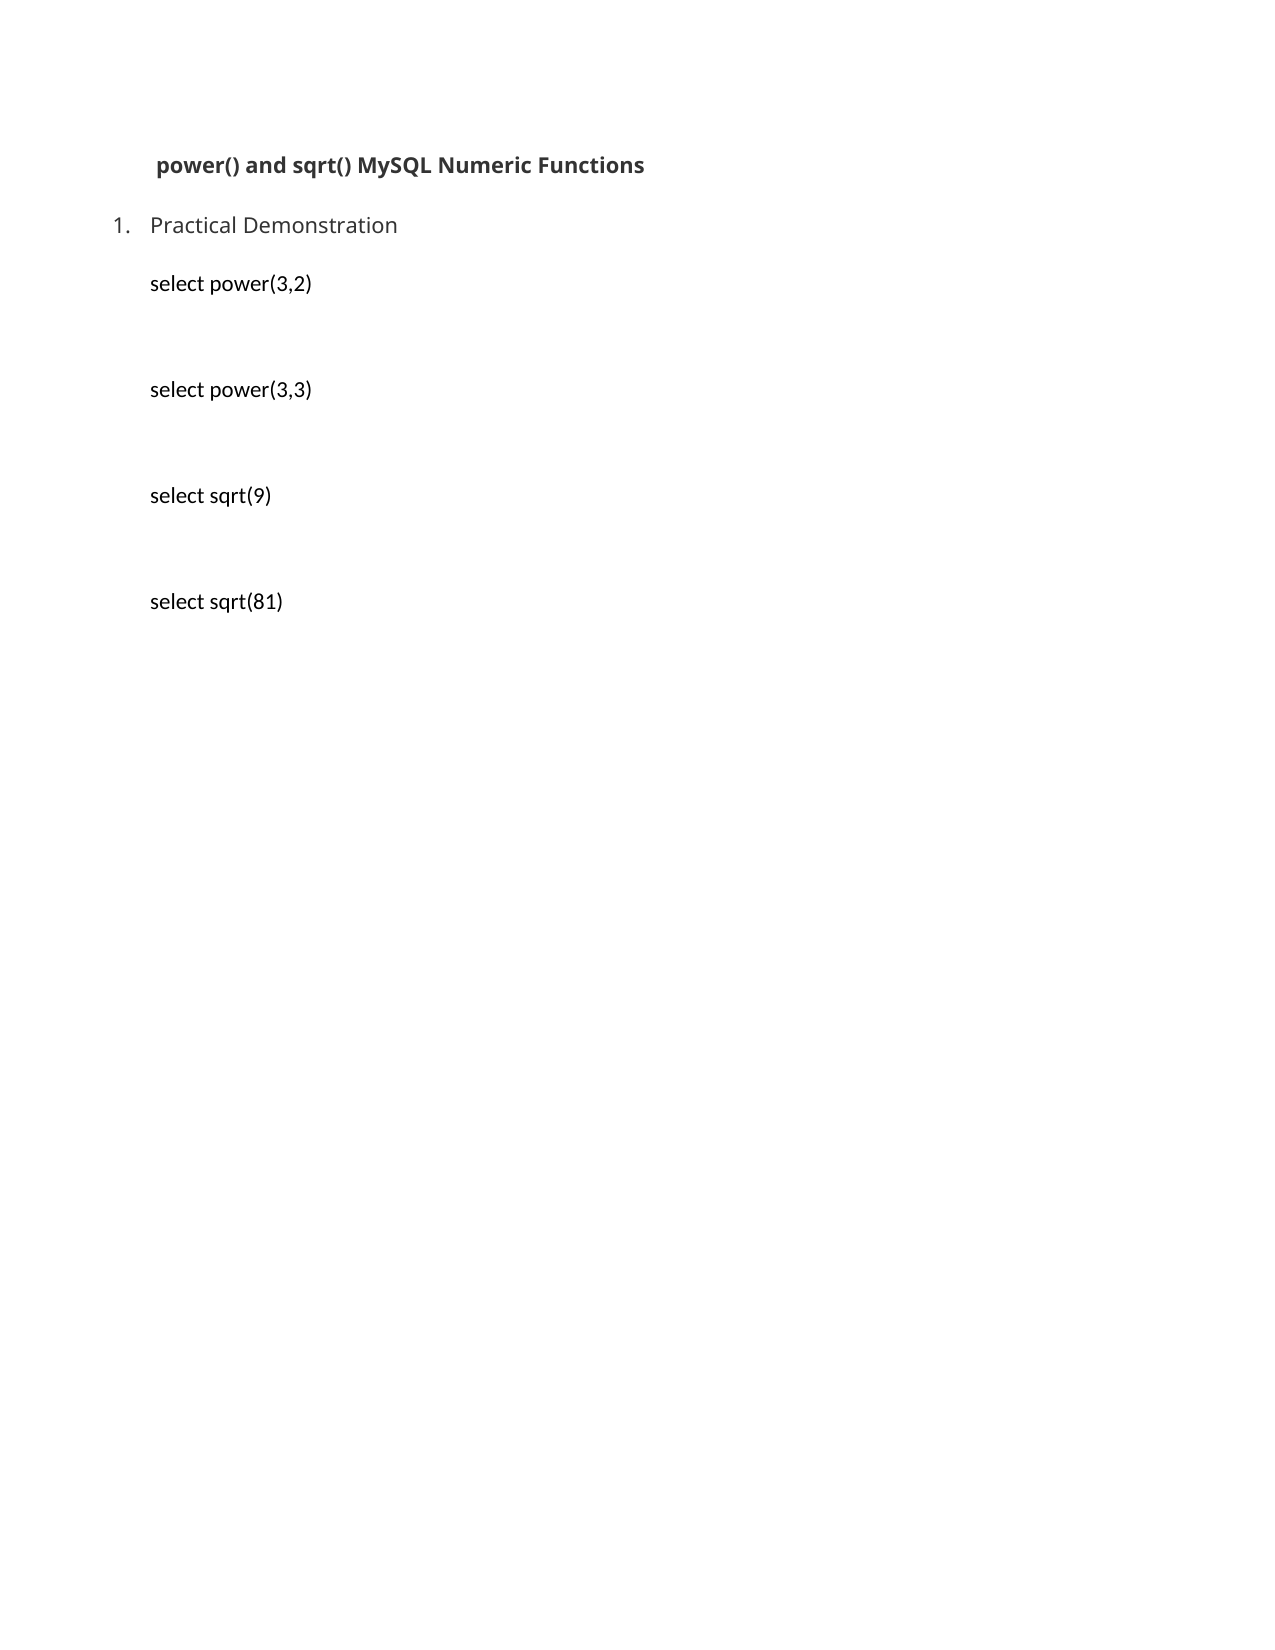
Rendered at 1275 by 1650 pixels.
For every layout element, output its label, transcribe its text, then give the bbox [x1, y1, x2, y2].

list Practical Demonstration [112, 209, 1125, 239]
text select power(3,3) [150, 375, 1125, 403]
text power() and sqrt() MySQL Numeric Functions [150, 150, 1125, 180]
text select power(3,2) [150, 269, 1125, 297]
text select sqrt(81) [150, 587, 1125, 615]
text select sqrt(9) [150, 481, 1125, 509]
